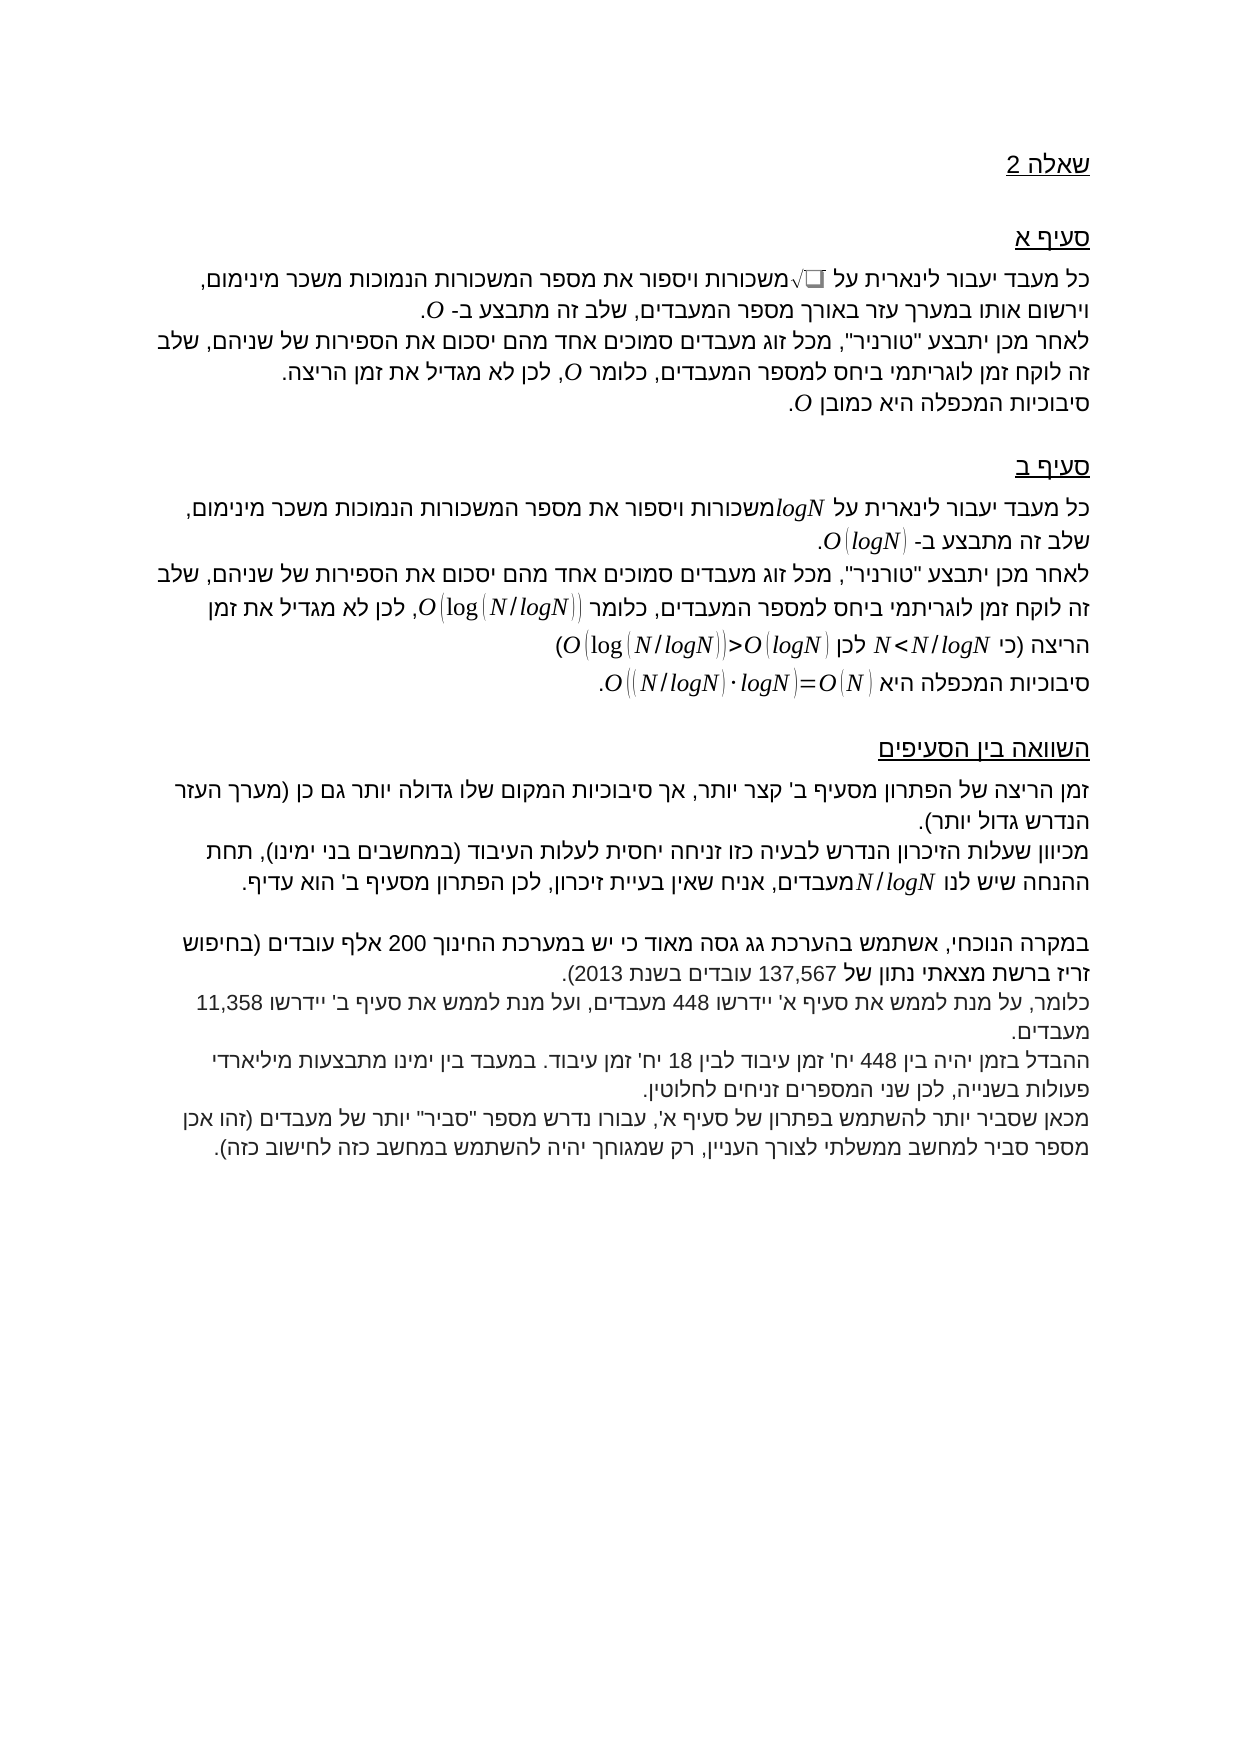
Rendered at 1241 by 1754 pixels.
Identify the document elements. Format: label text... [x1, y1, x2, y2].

subtitle סעיף א [150, 223, 1090, 252]
text מכיוון שעלות הזיכרון הנדרש לבעיה כזו זניחה יחסית לעלות העיבוד (במחשבים בני ימינו), תחת ההנחה שיש לנו מעבדים, אניח שאין בעיית זיכרון, לכן הפתרון מסעיף ב' הוא עדיף. [150, 838, 1090, 926]
text במקרה הנוכחי, אשתמש בהערכת גג גסה מאוד כי יש במערכת החינוך 200 אלף עובדים (בחיפוש זריז ברשת מצאתי נתון של 137,567 עובדים בשנת 2013). [150, 930, 1090, 986]
subtitle שאלה 2 [150, 150, 1090, 179]
text סיבוכיות המכפלה היא כמובן . [150, 390, 1090, 417]
text כל מעבד יעבור לינארית על משכורות ויספור את מספר המשכורות הנמוכות משכר מינימום, שלב זה מתבצע ב- . [150, 494, 1090, 557]
text זמן הריצה של הפתרון מסעיף ב' קצר יותר, אך סיבוכיות המקום שלו גדולה יותר גם כן (מערך העזר הנדרש גדול יותר). [150, 777, 1090, 834]
text כל מעבד יעבור לינארית על משכורות ויספור את מספר המשכורות הנמוכות משכר מינימום, וירשום אותו במערך עזר באורך מספר המעבדים, שלב זה מתבצע ב- . [150, 266, 1090, 324]
subtitle סעיף ב [150, 451, 1090, 480]
subtitle השוואה בין הסעיפים [150, 734, 1090, 763]
text סיבוכיות המכפלה היא . [150, 666, 1090, 700]
text לאחר מכן יתבצע "טורניר", מכל זוג מעבדים סמוכים אחד מהם יסכום את הספירות של שניהם, שלב זה לוקח זמן לוגריתמי ביחס למספר המעבדים, כלומר , לכן לא מגדיל את זמן הריצה (כי לכן ) [150, 561, 1090, 662]
text ההבדל בזמן יהיה בין 448 יח' זמן עיבוד לבין 18 יח' זמן עיבוד. במעבד בין ימינו מתבצעות מיליארדי פעולות בשנייה, לכן שני המספרים זניחים לחלוטין. [150, 1048, 1090, 1102]
text מכאן שסביר יותר להשתמש בפתרון של סעיף א', עבורו נדרש מספר "סביר" יותר של מעבדים (זהו אכן מספר סביר למחשב ממשלתי לצורך העניין, רק שמגוחך יהיה להשתמש במחשב כזה לחישוב כזה). [150, 1106, 1090, 1160]
text כלומר, על מנת לממש את סעיף א' יידרשו 448 מעבדים, ועל מנת לממש את סעיף ב' יידרשו 11,358 מעבדים. [150, 990, 1090, 1044]
text לאחר מכן יתבצע "טורניר", מכל זוג מעבדים סמוכים אחד מהם יסכום את הספירות של שניהם, שלב זה לוקח זמן לוגריתמי ביחס למספר המעבדים, כלומר , לכן לא מגדיל את זמן הריצה. [150, 328, 1090, 386]
